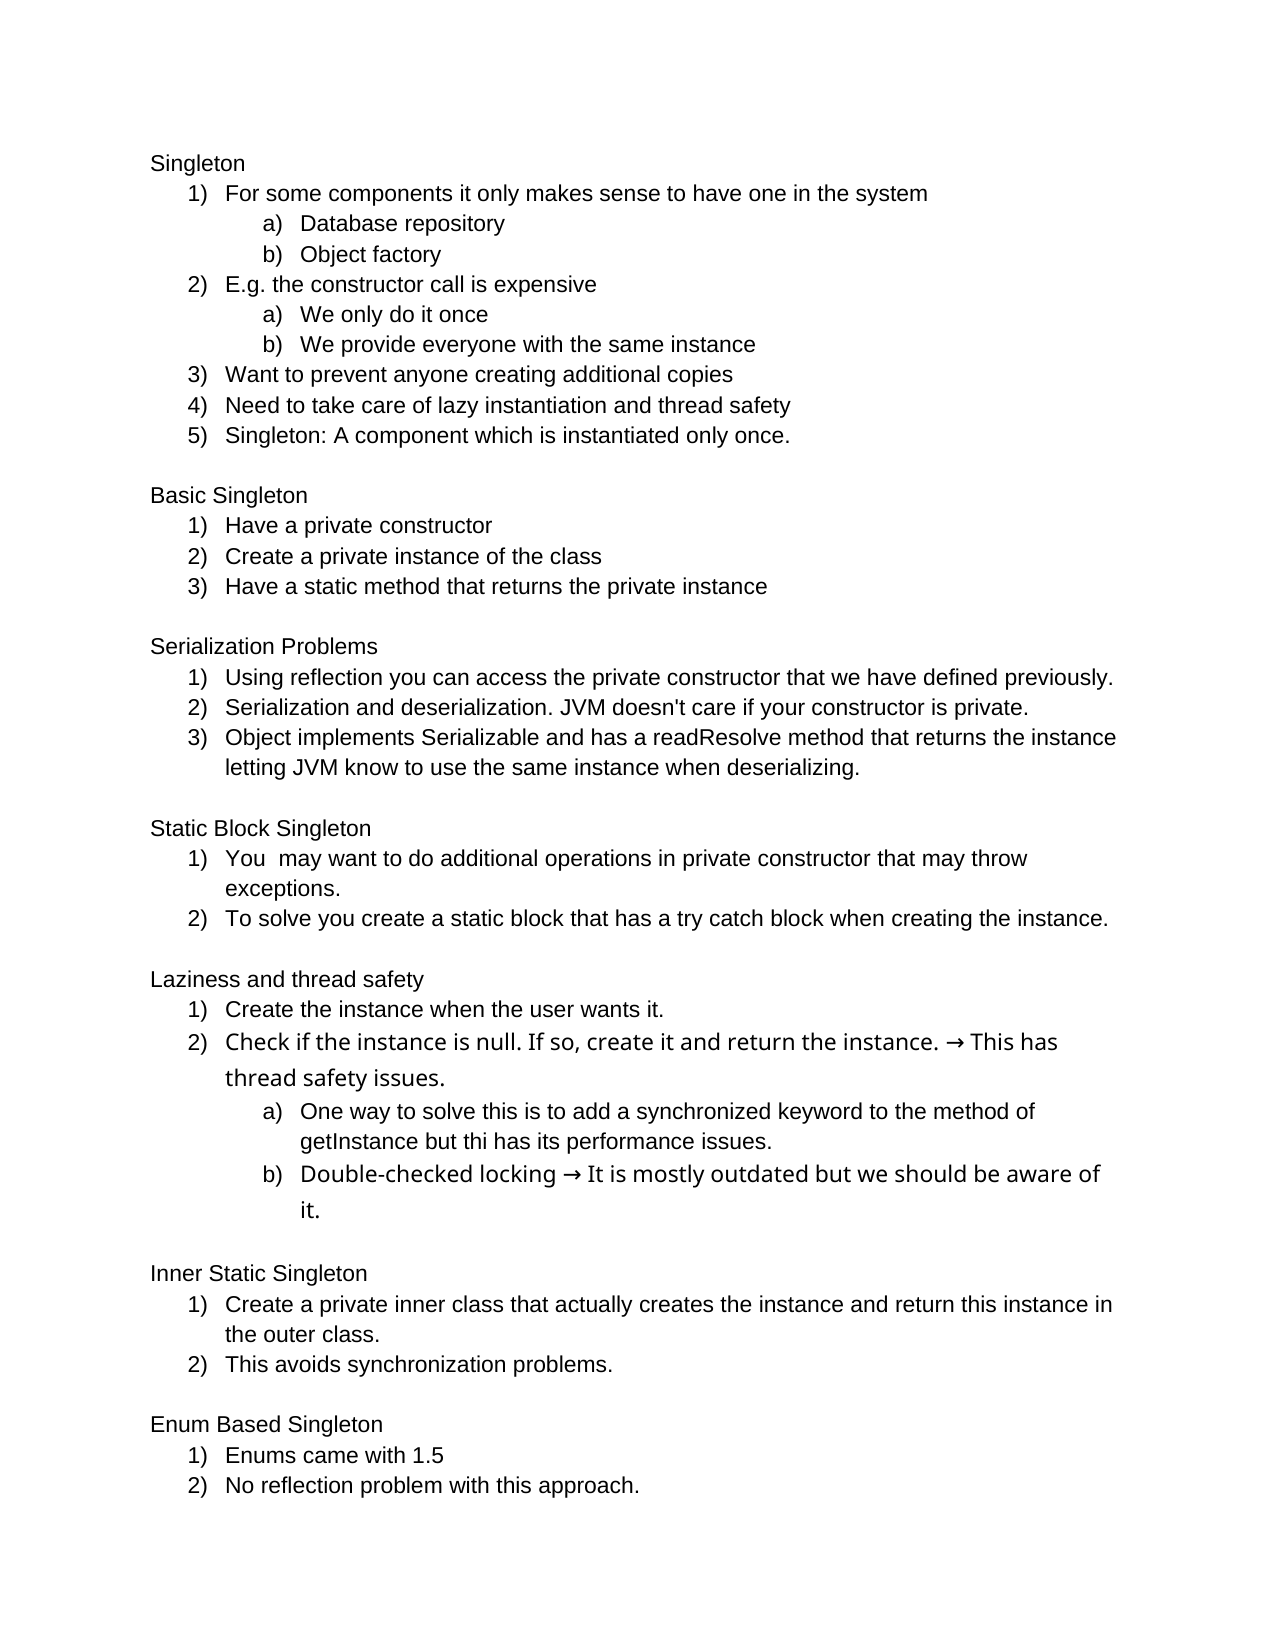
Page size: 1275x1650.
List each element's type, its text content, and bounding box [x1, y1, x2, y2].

text Basic Singleton [150, 482, 1125, 509]
list Have a static method that returns the private instance [187, 573, 1125, 599]
list Database repository [262, 210, 1125, 237]
list Object factory [262, 241, 1125, 267]
text Enum Based Singleton [150, 1411, 1125, 1438]
list Object implements Serializable and has a readResolve method that returns the instance letting JVM know to use the same instance when deserializing. [187, 724, 1125, 781]
text Laziness and thread safety [150, 966, 1125, 992]
list One way to solve this is to add a synchronized keyword to the method of getInstance but thi has its performance issues. [262, 1098, 1125, 1154]
list Create a private instance of the class [187, 543, 1125, 569]
list You may want to do additional operations in private constructor that may throw exceptions. [187, 845, 1125, 901]
list Using reflection you can access the private constructor that we have defined previously. [187, 663, 1125, 690]
list We provide everyone with the same instance [262, 331, 1125, 358]
list E.g. the constructor call is expensive [187, 271, 1125, 297]
text Serialization Problems [150, 633, 1125, 660]
list Singleton: A component which is instantiated only once. [187, 422, 1125, 448]
list For some components it only makes sense to have one in the system [187, 180, 1125, 207]
text Singleton [150, 150, 1125, 176]
list Need to take care of lazy instantiation and thread safety [187, 392, 1125, 418]
list No reflection problem with this approach. [187, 1472, 1125, 1498]
list We only do it once [262, 301, 1125, 327]
list Want to prevent anyone creating additional copies [187, 361, 1125, 388]
list Have a private constructor [187, 512, 1125, 539]
list Serialization and deserialization. JVM doesn't care if your constructor is private. [187, 694, 1125, 720]
list Check if the instance is null. If so, create it and return the instance. → This has thread safety issues. [187, 1026, 1125, 1093]
list Create a private inner class that actually creates the instance and return this instance in the outer class. [187, 1291, 1125, 1347]
list To solve you create a static block that has a try catch block when creating the instance. [187, 905, 1125, 932]
list Enums came with 1.5 [187, 1442, 1125, 1468]
list Double-checked locking → It is mostly outdated but we should be aware of it. [262, 1158, 1125, 1226]
list This avoids synchronization problems. [187, 1351, 1125, 1377]
list Create the instance when the user wants it. [187, 996, 1125, 1022]
text Static Block Singleton [150, 814, 1125, 841]
text Inner Static Singleton [150, 1260, 1125, 1287]
